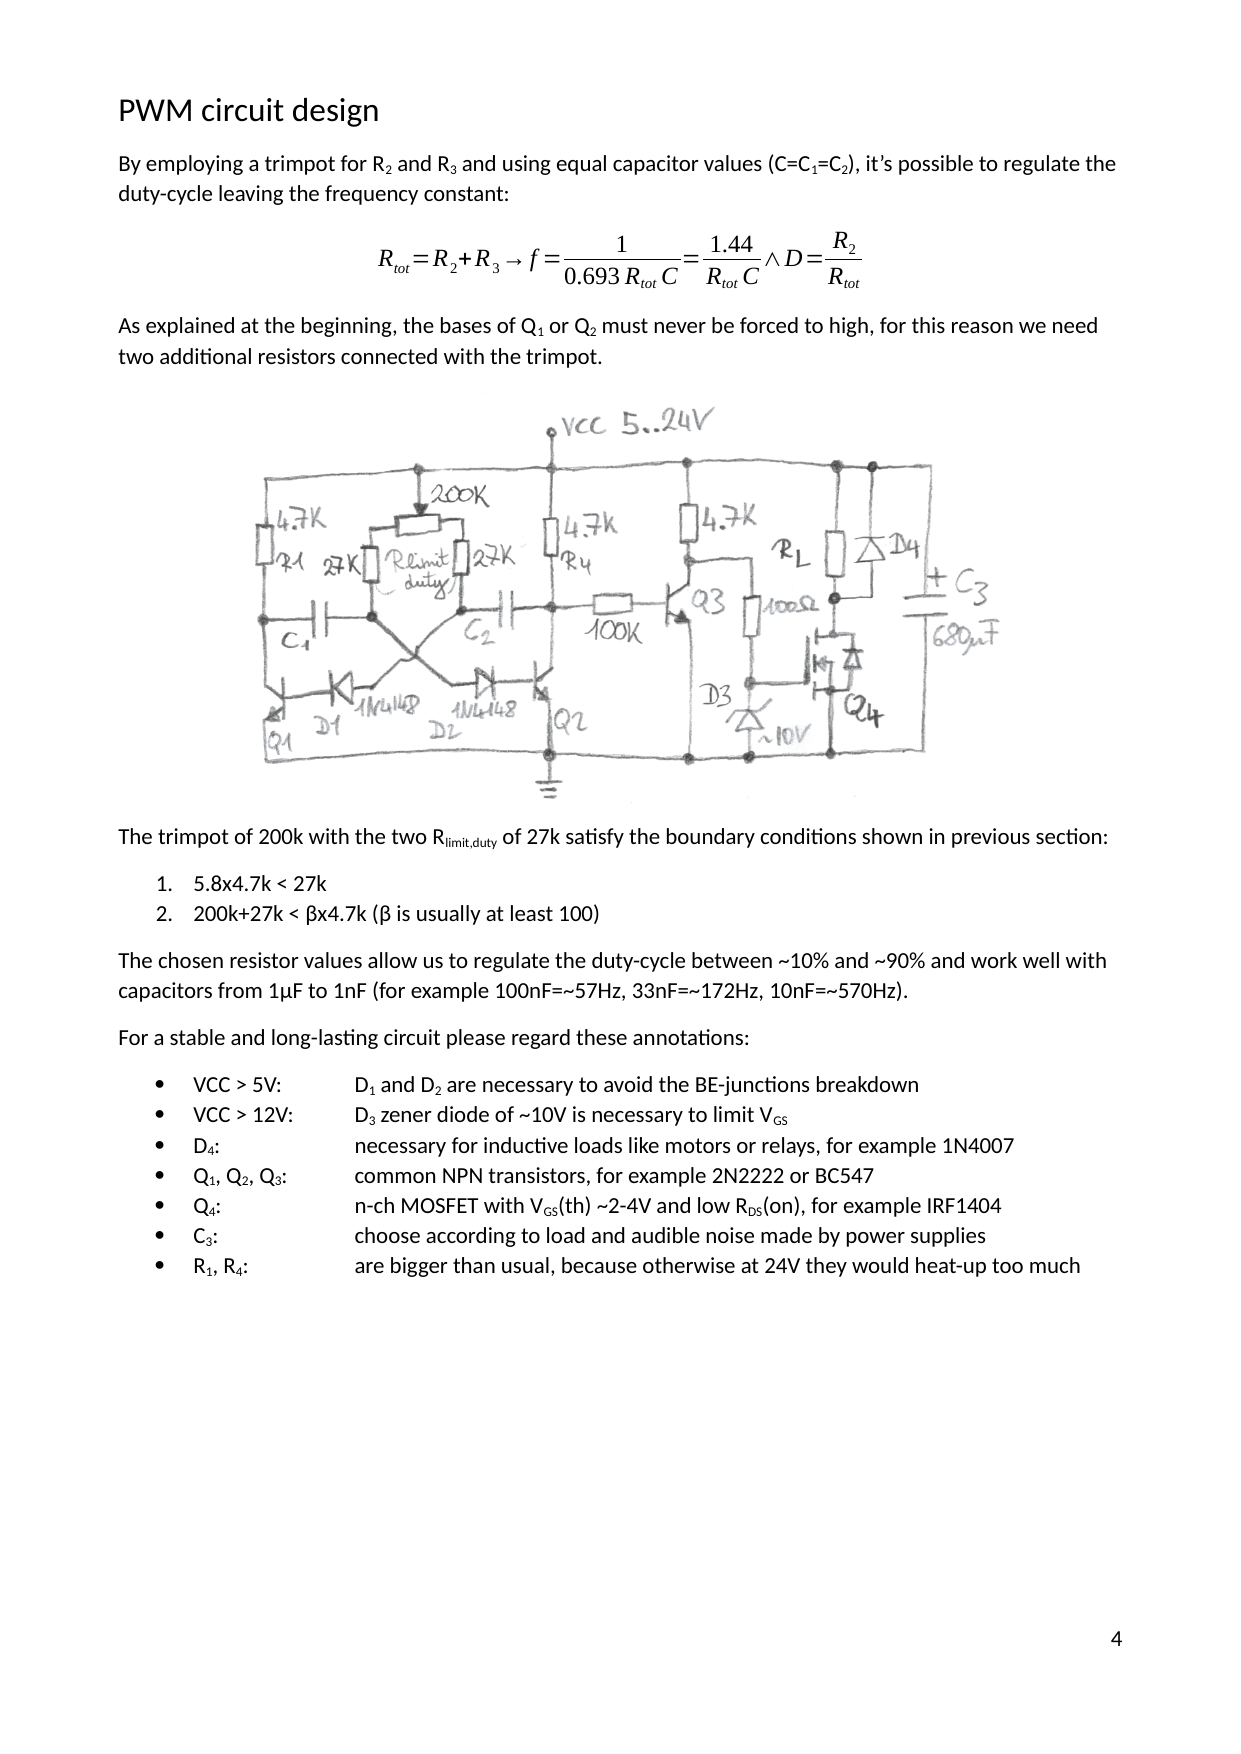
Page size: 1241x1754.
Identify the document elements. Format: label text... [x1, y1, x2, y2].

text For a stable and long-lasting circuit please regard these annotations: [118, 1023, 1122, 1052]
list R1, R4: are bigger than usual, because otherwise at 24V they would heat-up too much [156, 1252, 1122, 1280]
text The chosen resistor values allow us to regulate the duty-cycle between ~10% and ~90% and work well with capacitors from 1µF to 1nF (for example 100nF=~57Hz, 33nF=~172Hz, 10nF=~570Hz). [118, 946, 1122, 1005]
picture [230, 388, 1010, 804]
list 5.8x4.7k < 27k [156, 869, 1122, 897]
text The trimpot of 200k with the two Rlimit,duty of 27k satisfy the boundary conditions shown in previous section: [118, 822, 1122, 851]
list D4: necessary for inductive loads like motors or relays, for example 1N4007 [156, 1131, 1122, 1159]
text By employing a trimpot for R2 and R3 and using equal capacitor values (C=C1=C2), it’s possible to regulate the duty-cycle leaving the frequency constant: [118, 149, 1122, 207]
text PWM circuit design [118, 89, 1122, 129]
list Q4: n-ch MOSFET with VGS(th) ~2-4V and low RDS(on), for example IRF1404 [156, 1191, 1122, 1219]
list C3: choose according to load and audible noise made by power supplies [156, 1221, 1122, 1249]
list VCC > 5V: D1 and D2 are necessary to avoid the BE-junctions breakdown [156, 1070, 1122, 1098]
list VCC > 12V: D3 zener diode of ~10V is necessary to limit VGS [156, 1101, 1122, 1129]
list Q1, Q2, Q3: common NPN transistors, for example 2N2222 or BC547 [156, 1161, 1122, 1189]
text As explained at the beginning, the bases of Q1 or Q2 must never be forced to high, for this reason we need two additional resistors connected with the trimpot. [118, 312, 1122, 370]
list 200k+27k < βx4.7k (β is usually at least 100) [156, 899, 1122, 928]
